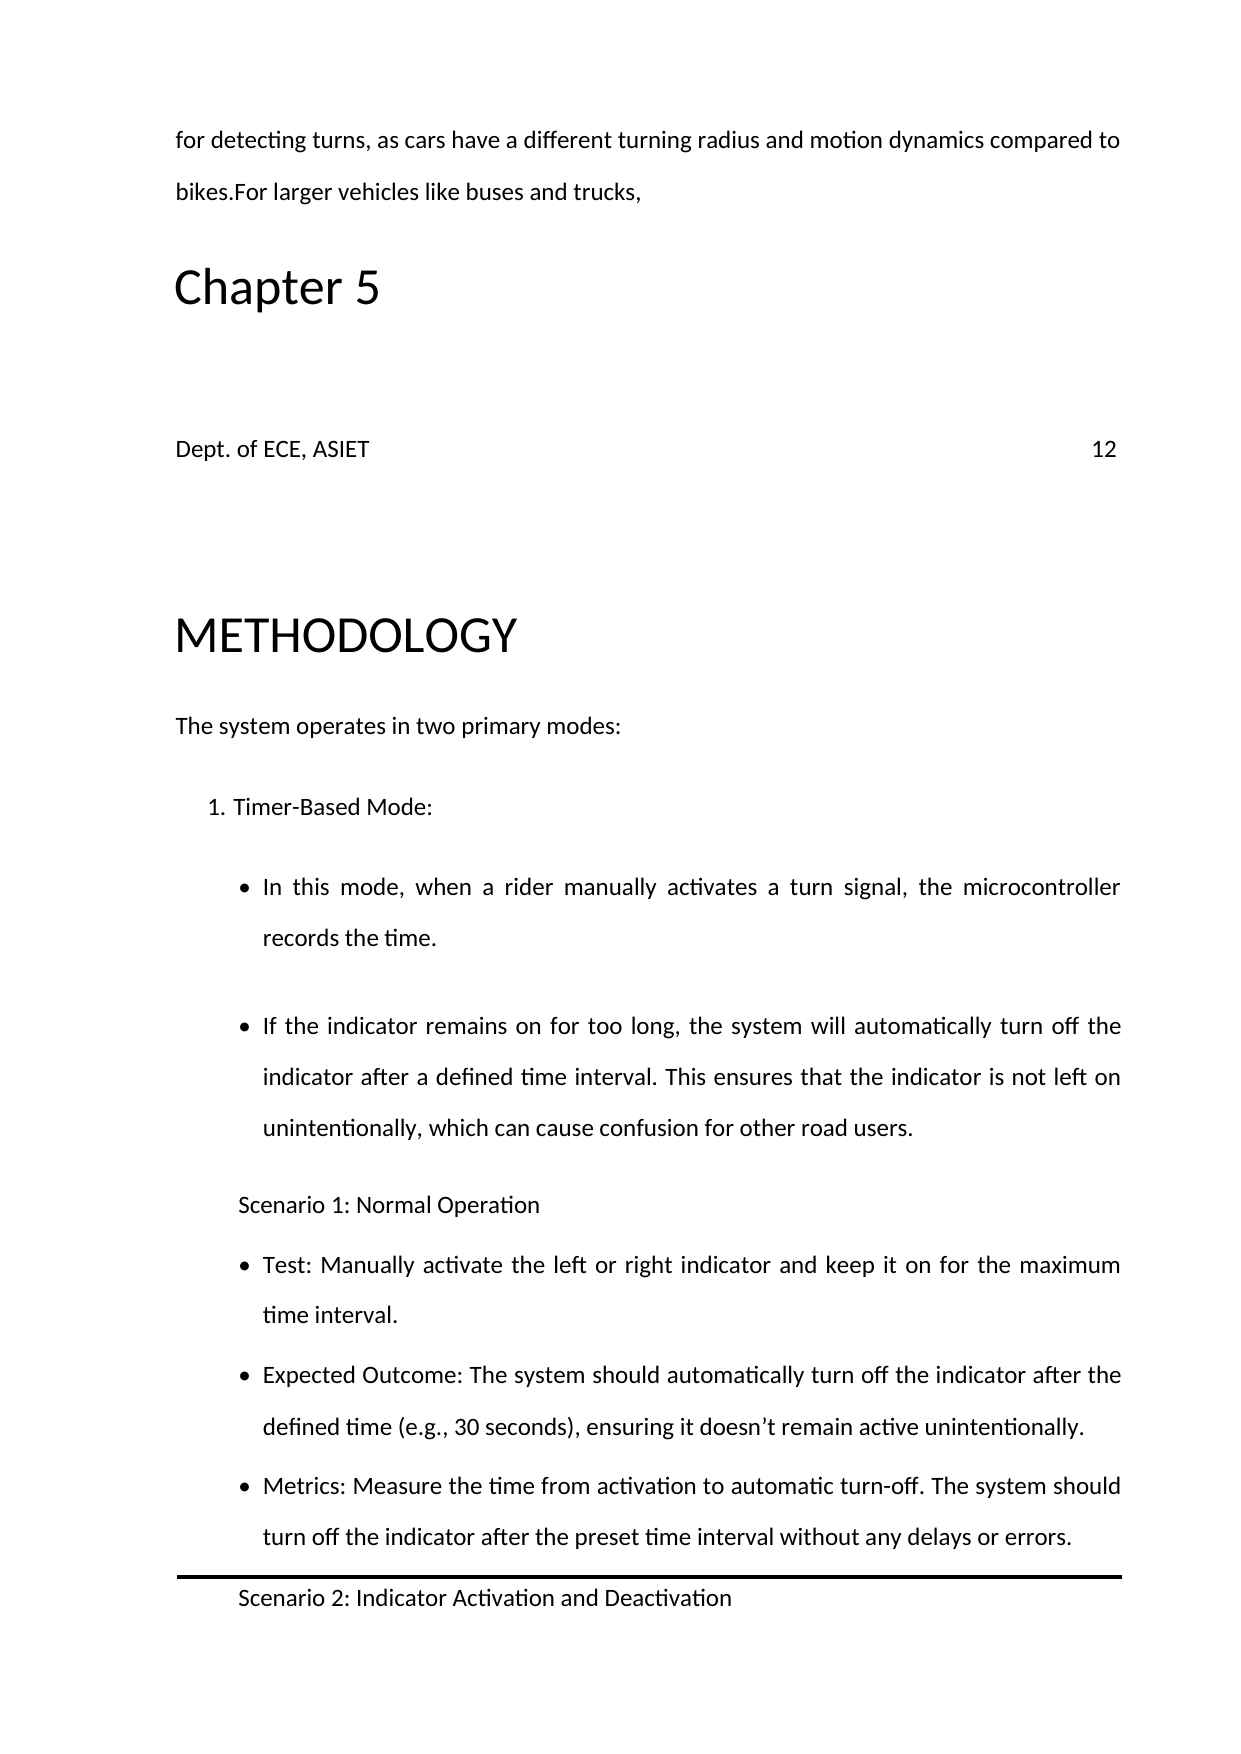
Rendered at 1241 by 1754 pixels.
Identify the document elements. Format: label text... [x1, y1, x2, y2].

list In this mode, when a rider manually activates a turn signal, the microcontroller records the time. [238, 871, 1123, 953]
text METHODOLOGY [174, 602, 1123, 666]
list If the indicator remains on for too long, the system will automatically turn off the indicator after a defined time interval. This ensures that the indicator is not left on unintentionally, which can cause confusion for other road users. [238, 1010, 1123, 1143]
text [175, 124, 1123, 206]
text The system operates in two primary modes: [175, 710, 1123, 741]
text Scenario 1: Normal Operation [238, 1189, 1123, 1219]
text Chapter 5 [174, 253, 1123, 317]
text Dept. of ECE, ASIET 12 [175, 433, 1123, 463]
text Scenario 2: Indicator Activation and Deactivation [238, 1582, 1123, 1612]
text 1. Timer-Based Mode: [207, 791, 1123, 821]
list Expected Outcome: The system should automatically turn off the indicator after the defined time (e.g., 30 seconds), ensuring it doesn’t remain active unintentionally. [238, 1359, 1123, 1441]
list Test: Manually activate the left or right indicator and keep it on for the maximum time interval. [238, 1249, 1123, 1330]
list Metrics: Measure the time from activation to automatic turn-off. The system should turn off the indicator after the preset time interval without any delays or errors. [238, 1470, 1123, 1552]
